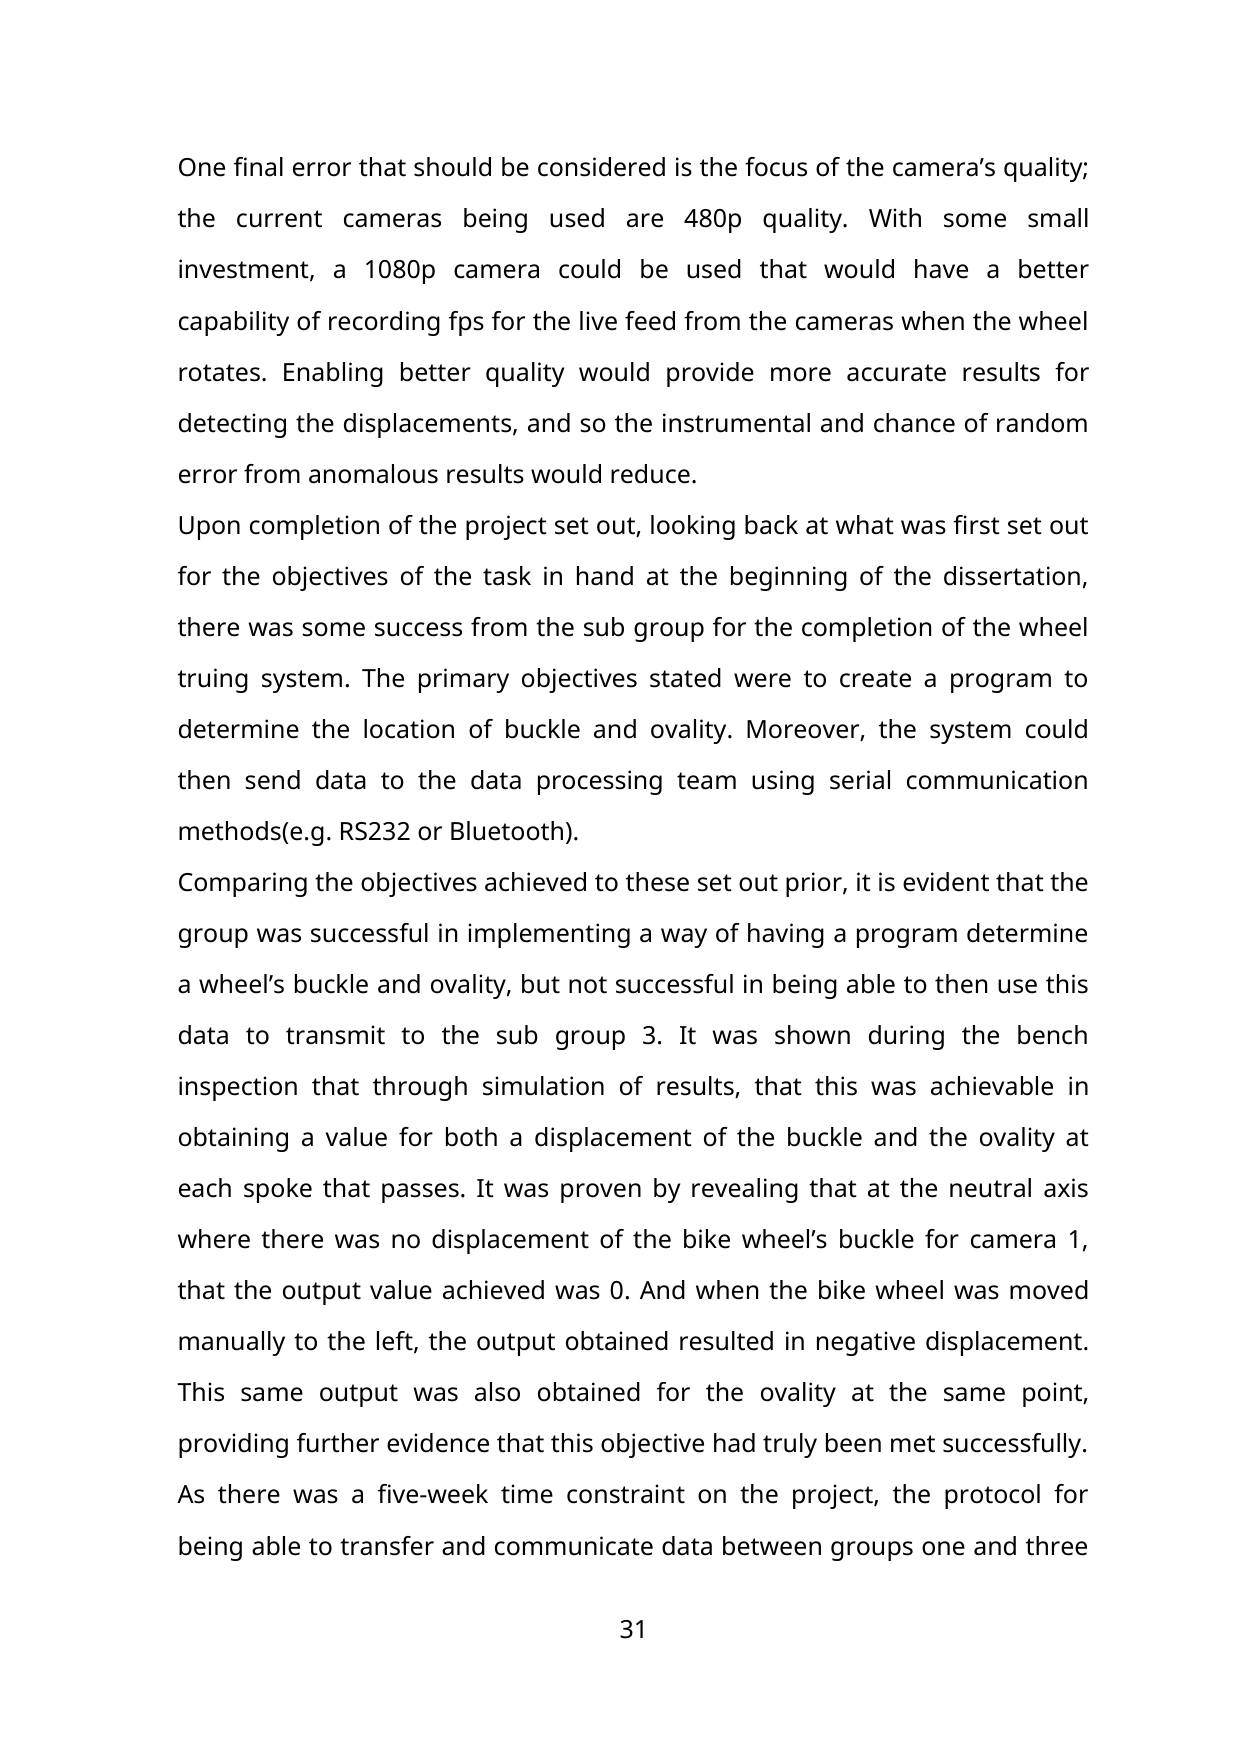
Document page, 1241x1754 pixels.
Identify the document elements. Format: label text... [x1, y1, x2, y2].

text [177, 1477, 1090, 1562]
text Comparing the objectives achieved to these set out prior, it is evident that the group was successful in implementing a way of having a program determine a wheel’s buckle and ovality, but not successful in being able to then use this data to transmit to the sub group 3. It was shown during the bench inspection that through simulation of results, that this was achievable in obtaining a value for both a displacement of the buckle and the ovality at each spoke that passes. It was proven by revealing that at the neutral axis where there was no displacement of the bike wheel’s buckle for camera 1, that the output value achieved was 0. And when the bike wheel was moved manually to the left, the output obtained resulted in negative displacement. This same output was also obtained for the ovality at the same point, providing further evidence that this objective had truly been met successfully. [177, 864, 1090, 1460]
text One final error that should be considered is the focus of the camera’s quality; the current cameras being used are 480p quality. With some small investment, a 1080p camera could be used that would have a better capability of recording fps for the live feed from the cameras when the wheel rotates. Enabling better quality would provide more accurate results for detecting the displacements, and so the instrumental and chance of random error from anomalous results would reduce. [177, 150, 1090, 490]
text Upon completion of the project set out, looking back at what was first set out for the objectives of the task in hand at the beginning of the dissertation, there was some success from the sub group for the completion of the wheel truing system. The primary objectives stated were to create a program to determine the location of buckle and ovality. Moreover, the system could then send data to the data processing team using serial communication methods(e.g. RS232 or Bluetooth). [177, 507, 1090, 848]
